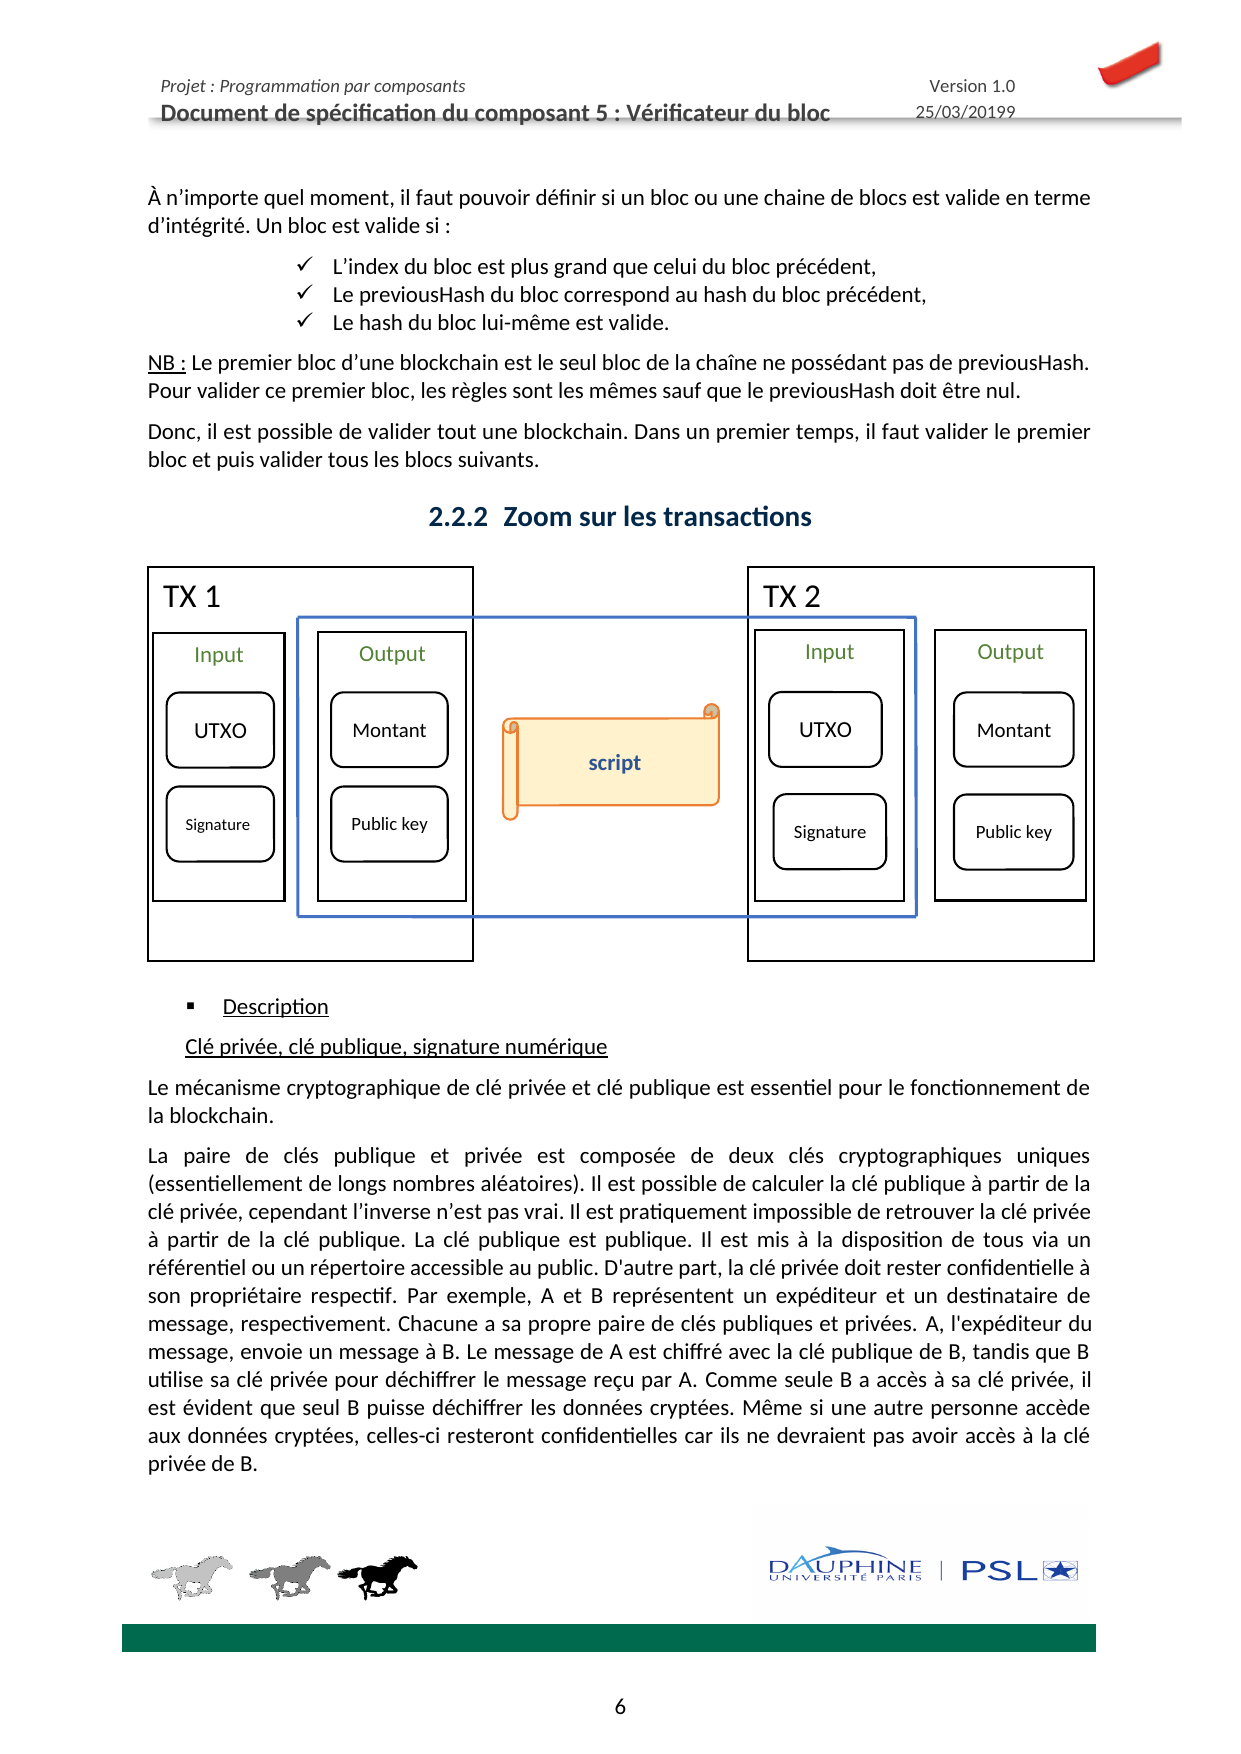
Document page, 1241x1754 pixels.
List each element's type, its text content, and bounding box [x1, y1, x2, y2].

text Clé privée, clé publique, signature numérique [185, 1032, 1093, 1060]
picture [148, 37, 1182, 135]
text Donc, il est possible de valider tout une blockchain. Dans un premier temps, il faut valider le premier bloc et puis valider tous les blocs suivants. [148, 417, 1093, 473]
text À n’importe quel moment, il faut pouvoir définir si un bloc ou une chaine de blocs est valide en terme d’intégrité. Un bloc est valide si : [148, 183, 1093, 239]
list Description [185, 992, 1093, 1020]
list L’index du bloc est plus grand que celui du bloc précédent, [295, 252, 1093, 280]
text Le mécanisme cryptographique de clé privée et clé publique est essentiel pour le fonctionnement de la blockchain. [148, 1073, 1093, 1129]
picture [150, 1554, 234, 1602]
picture [336, 1554, 419, 1602]
text La paire de clés publique et privée est composée de deux clés cryptographiques uniques (essentiellement de longs nombres aléatoires). Il est possible de calculer la clé publique à partir de la clé privée, cependant l’inverse n’est pas vrai. Il est pratiquement impossible de retrouver la clé privée à partir de la clé publique. La clé publique est publique. Il est mis à la disposition de tous via un référentiel ou un répertoire accessible au public. D'autre part, la clé privée doit rester confidentielle à son propriétaire respectif. Par exemple, A et B représentent un expéditeur et un destinataire de message, respectivement. Chacune a sa propre paire de clés publiques et privées. A, l'expéditeur du message, envoie un message à B. Le message de A est chiffré avec la clé publique de B, tandis que B utilise sa clé privée pour déchiffrer le message reçu par A. Comme seule B a accès à sa clé privée, il est évident que seul B puisse déchiffrer les données cryptées. Même si une autre personne accède aux données cryptées, celles-ci resteront confidentielles car ils ne devraient pas avoir accès à la clé privée de B. [148, 1141, 1093, 1478]
list Le hash du bloc lui-même est valide. [295, 308, 1093, 336]
picture [248, 1554, 332, 1602]
list Le previousHash du bloc correspond au hash du bloc précédent, [295, 280, 1093, 308]
subtitle Zoom sur les transactions [148, 498, 1093, 533]
picture [752, 1501, 1090, 1624]
text NB : Le premier bloc d’une blockchain est le seul bloc de la chaîne ne possédant pas de previousHash. Pour valider ce premier bloc, les règles sont les mêmes sauf que le previousHash doit être nul. [148, 348, 1093, 404]
